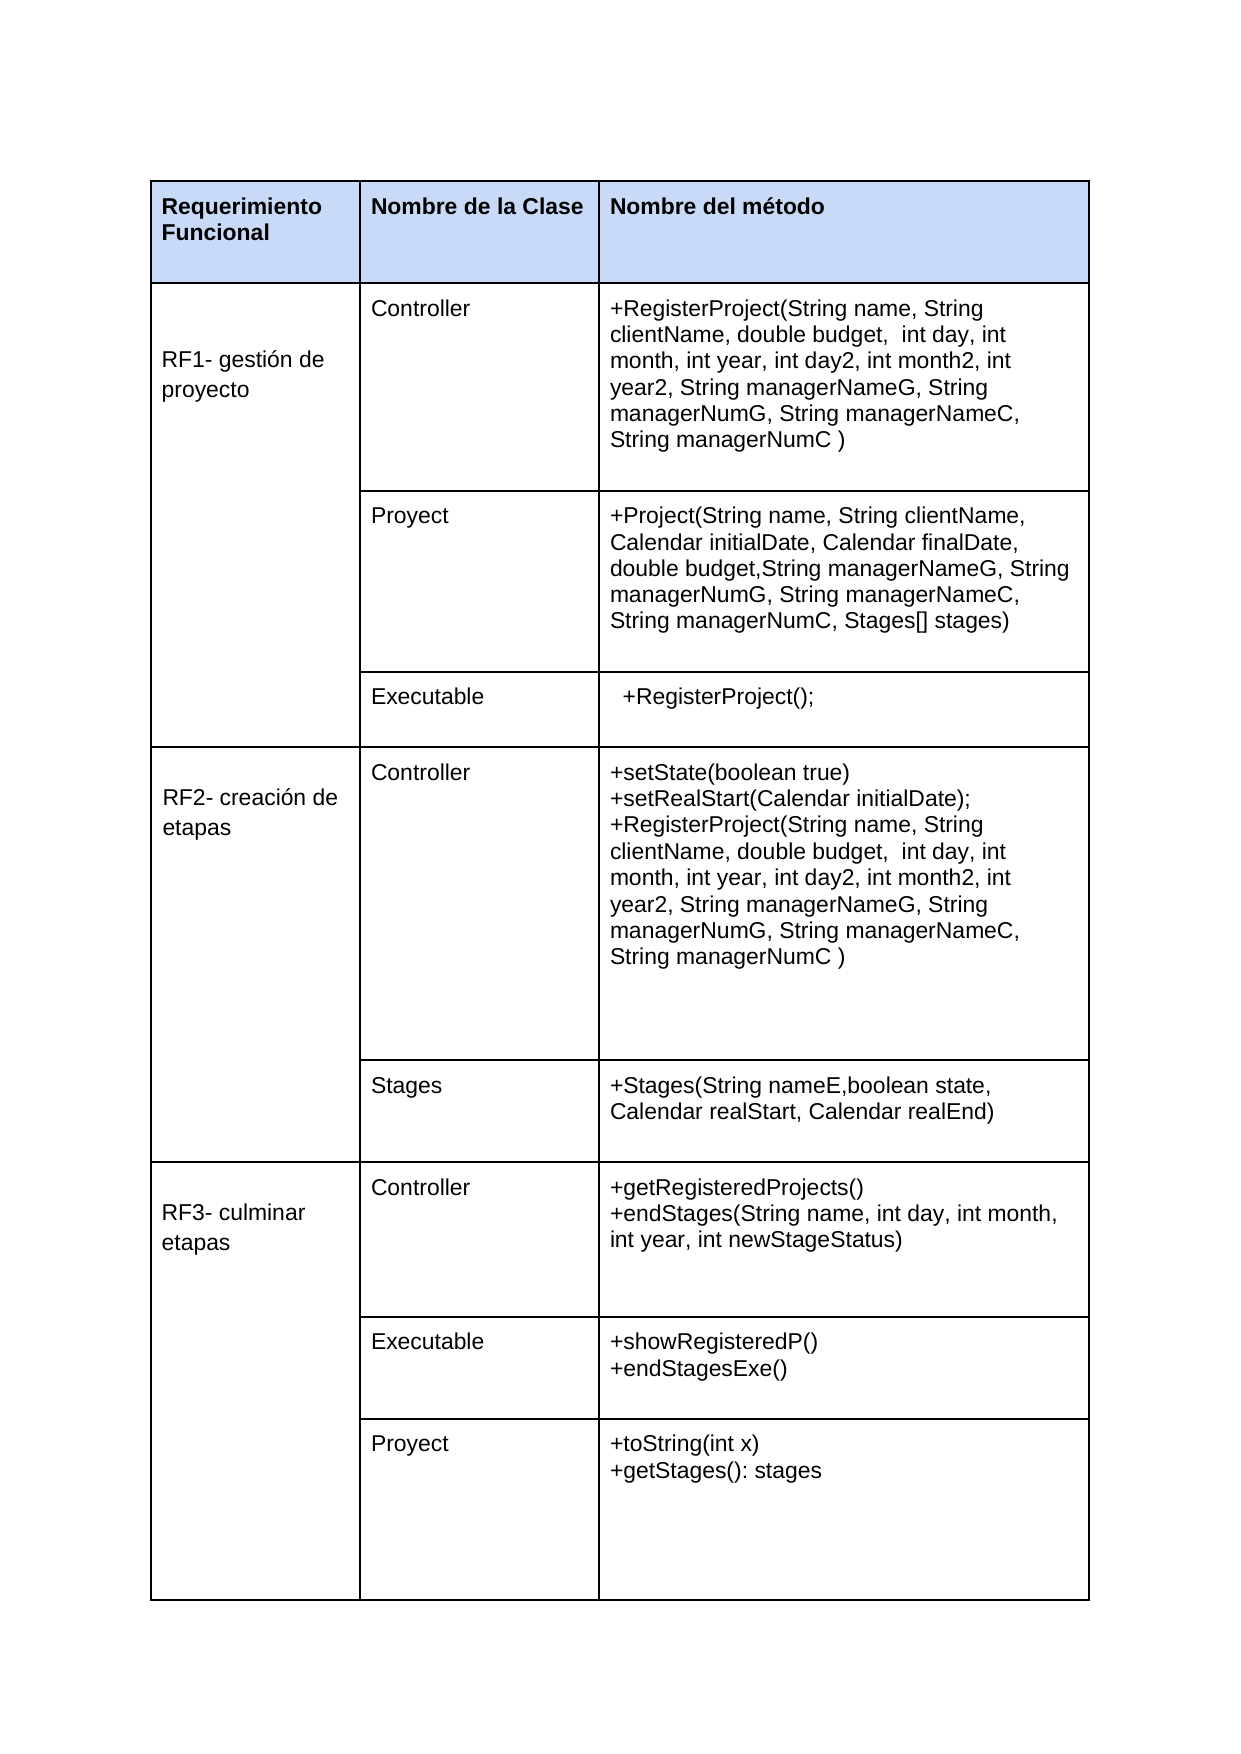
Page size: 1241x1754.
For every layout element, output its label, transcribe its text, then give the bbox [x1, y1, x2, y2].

table_cell Controller [361, 284, 598, 489]
table_cell Controller [361, 1163, 598, 1316]
table_header Nombre del método [600, 182, 1088, 282]
table_cell Executable [361, 1318, 598, 1418]
table_cell +Stages(String nameE,boolean state, Calendar realStart, Calendar realEnd) [600, 1061, 1088, 1161]
table_cell Proyect [361, 1420, 598, 1599]
table_cell Executable [361, 673, 598, 746]
table_cell +getRegisteredProjects() +endStages(String name, int day, int month, int year, int newStageStatus) [600, 1163, 1088, 1316]
table_cell RF1- gestión de proyecto [152, 284, 359, 746]
table_cell Stages [361, 1061, 598, 1161]
table_header Requerimiento Funcional [152, 182, 359, 282]
table_header Nombre de la Clase [361, 182, 598, 282]
table_cell RF3- culminar etapas [152, 1163, 359, 1599]
table_cell +Project(String name, String clientName, Calendar initialDate, Calendar finalDate, double budget,String managerNameG, String managerNumG, String managerNameC, String managerNumC, Stages[] stages) [600, 492, 1088, 671]
table_cell Proyect [361, 492, 598, 671]
table_cell RF2- creación de etapas [152, 748, 359, 1161]
table_cell +setState(boolean true) +setRealStart(Calendar initialDate); +RegisterProject(String name, String clientName, double budget, int day, int month, int year, int day2, int month2, int year2, String managerNameG, String managerNumG, String managerNameC, String managerNumC ) [600, 748, 1088, 1059]
table_cell Controller [361, 748, 598, 1059]
table_cell +RegisterProject(String name, String clientName, double budget, int day, int month, int year, int day2, int month2, int year2, String managerNameG, String managerNumG, String managerNameC, String managerNumC ) [600, 284, 1088, 489]
table_cell +RegisterProject(); [600, 673, 1088, 746]
table_cell +toString(int x) +getStages(): stages [600, 1420, 1088, 1599]
table_cell +showRegisteredP() +endStagesExe() [600, 1318, 1088, 1418]
